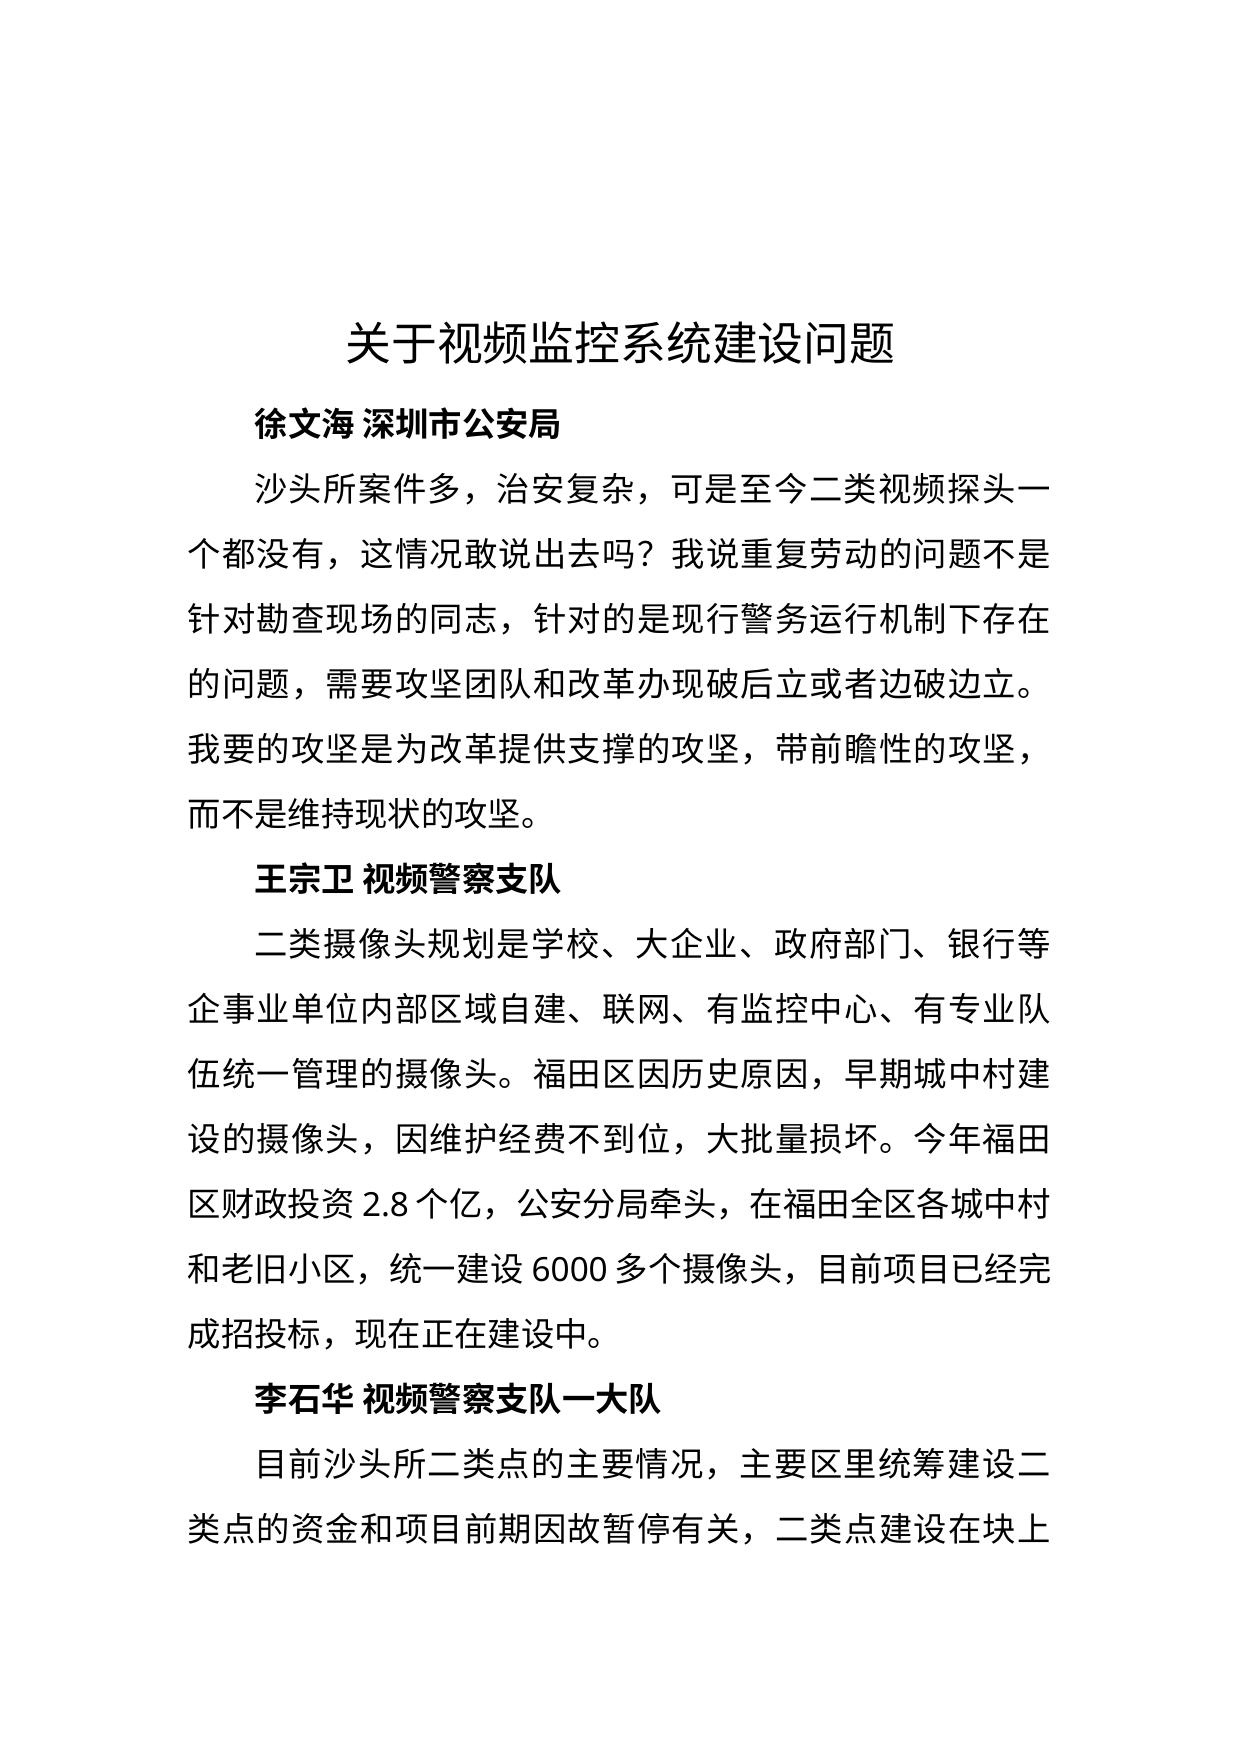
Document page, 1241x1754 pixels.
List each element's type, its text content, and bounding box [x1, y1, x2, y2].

text 二类摄像头规划是学校、大企业、政府部门、银行等企事业单位内部区域自建、联网、有监控中心、有专业队伍统一管理的摄像头。福田区因历史原因，早期城中村建设的摄像头，因维护经费不到位，大批量损坏。今年福田区财政投资2.8个亿，公安分局牵头，在福田全区各城中村和老旧小区，统一建设6000多个摄像头，目前项目已经完成招投标，现在正在建设中。 [187, 909, 1053, 1364]
text 关于视频监控系统建设问题 [187, 292, 1053, 389]
text 徐文海 深圳市公安局 [187, 389, 1053, 454]
text 沙头所案件多，治安复杂，可是至今二类视频探头一个都没有，这情况敢说出去吗？我说重复劳动的问题不是针对勘查现场的同志，针对的是现行警务运行机制下存在的问题，需要攻坚团队和改革办现破后立或者边破边立。我要的攻坚是为改革提供支撑的攻坚，带前瞻性的攻坚，而不是维持现状的攻坚。 [187, 454, 1053, 844]
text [187, 1429, 1053, 1559]
text 李石华 视频警察支队一大队 [187, 1364, 1053, 1429]
text 王宗卫 视频警察支队 [187, 844, 1053, 909]
